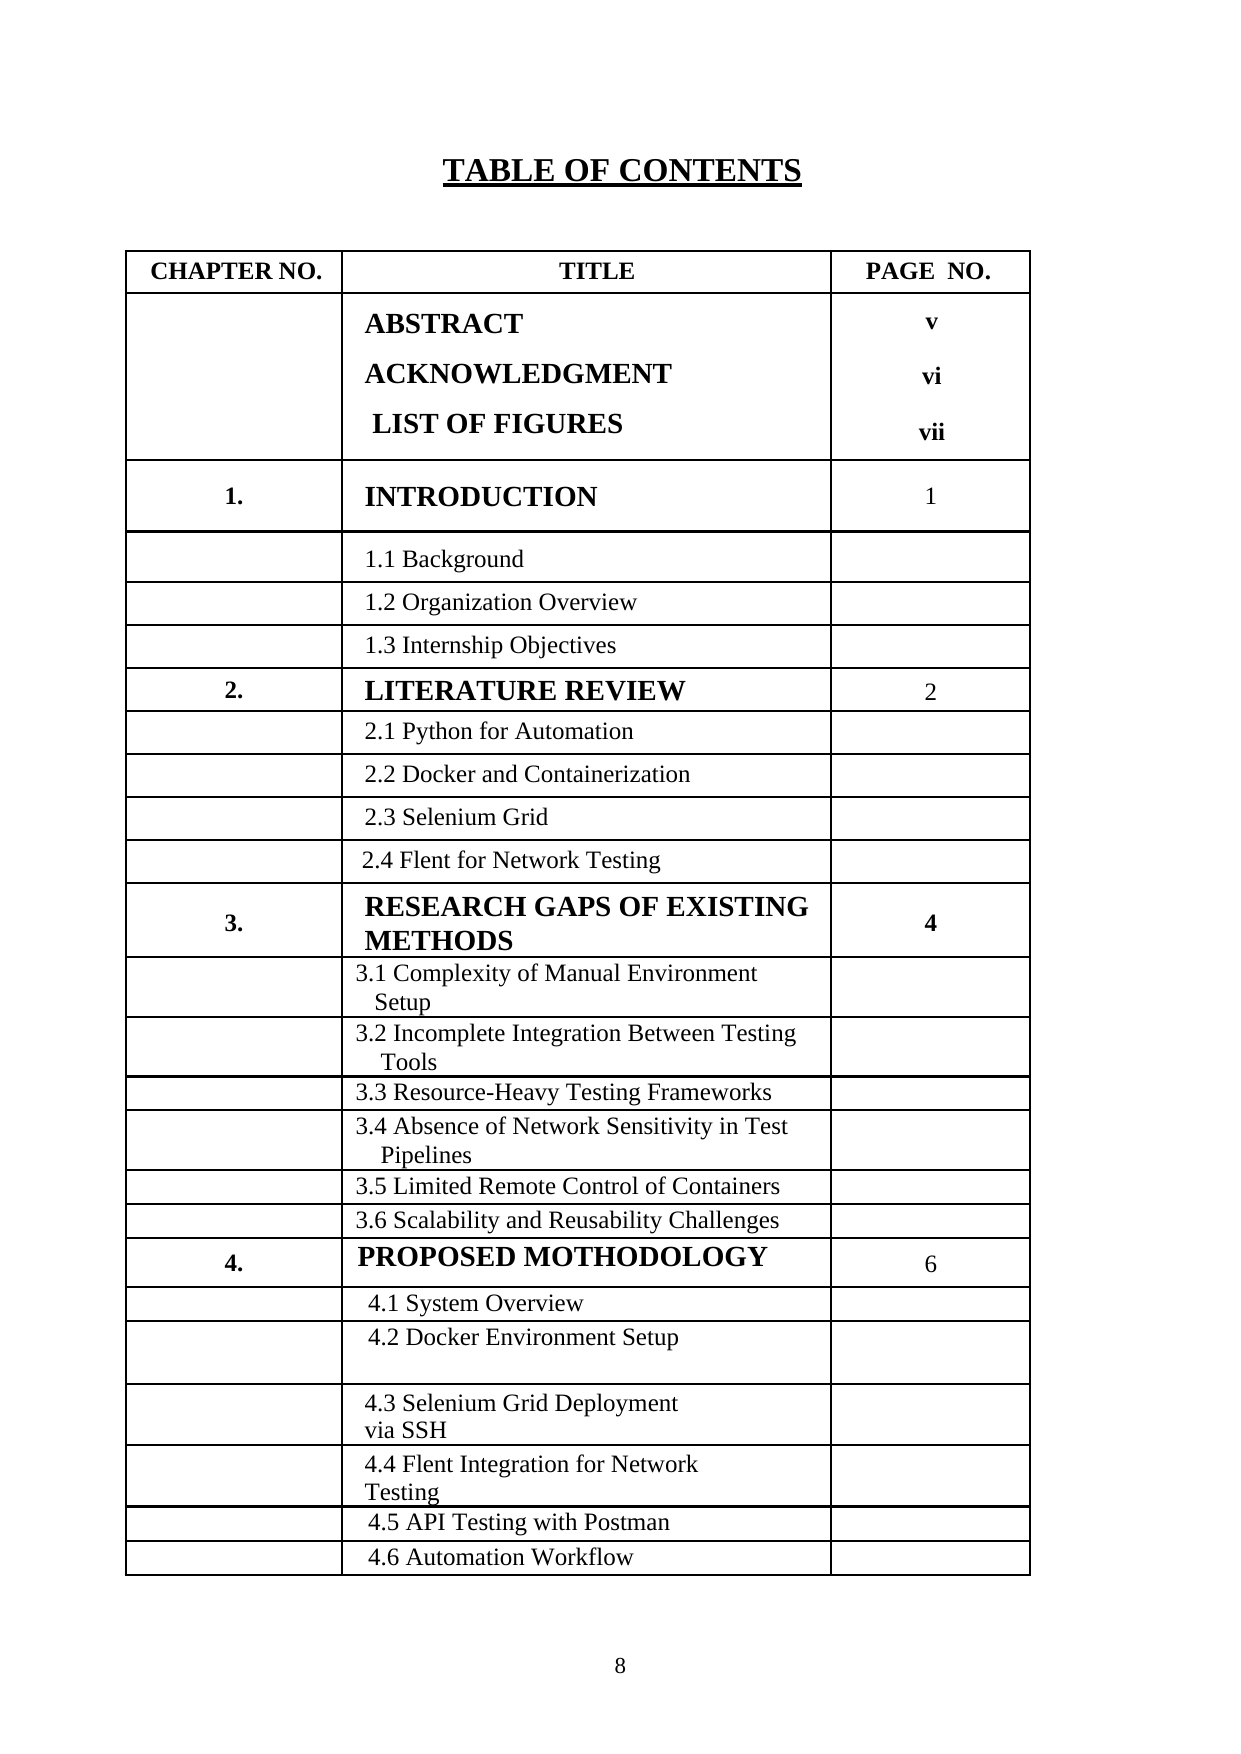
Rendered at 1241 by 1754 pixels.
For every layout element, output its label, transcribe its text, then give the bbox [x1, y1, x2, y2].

table_cell 2.1 Python for Automation [343, 712, 830, 753]
table_cell 1.2 Organization Overview [343, 583, 830, 624]
table_cell [832, 1288, 1029, 1320]
table_cell [832, 1018, 1029, 1075]
table_cell [832, 841, 1029, 882]
table_cell 1 [832, 461, 1029, 530]
table_cell 1.3 Internship Objectives [343, 626, 830, 667]
table_cell 4 [832, 884, 1029, 956]
table_cell [832, 1322, 1029, 1383]
table_cell 2. [127, 669, 341, 710]
table_cell [127, 1542, 341, 1573]
table_cell [832, 626, 1029, 667]
table_cell [127, 1205, 341, 1237]
table_cell 4.2 Docker Environment Setup [343, 1322, 830, 1383]
table_cell [127, 1171, 341, 1203]
table_cell 4.1 System Overview [343, 1288, 830, 1320]
table_cell INTRODUCTION [343, 461, 830, 530]
text TABLE OF CONTENTS [117, 150, 1128, 188]
table_cell [832, 1078, 1029, 1109]
table_cell 3.6 Scalability and Reusability Challenges [343, 1205, 830, 1237]
table_cell 1. [127, 461, 341, 530]
table_cell [127, 1111, 341, 1169]
table_cell 2.3 Selenium Grid [343, 798, 830, 839]
table_cell [832, 1542, 1029, 1573]
table_cell [832, 1111, 1029, 1169]
table_cell 4.3 Selenium Grid Deployment via SSH [343, 1385, 830, 1444]
table_cell [832, 712, 1029, 753]
table_cell RESEARCH GAPS OF EXISTING METHODS [343, 884, 830, 956]
table_cell 4.5 API Testing with Postman [343, 1508, 830, 1539]
table_cell 3.1 Complexity of Manual Environment Setup [343, 958, 830, 1016]
table_cell [832, 1508, 1029, 1539]
table_cell 3.5 Limited Remote Control of Containers [343, 1171, 830, 1203]
table_cell [127, 841, 341, 882]
table_cell 4.4 Flent Integration for Network Testing [343, 1446, 830, 1505]
table_cell [832, 1446, 1029, 1505]
table_cell [127, 1446, 341, 1505]
table_cell ABSTRACT ACKNOWLEDGMENT LIST OF FIGURES [343, 294, 830, 459]
table_cell [127, 1508, 341, 1539]
table_cell [832, 1171, 1029, 1203]
table_cell 3.4 Absence of Network Sensitivity in Test Pipelines [343, 1111, 830, 1169]
table_cell [127, 798, 341, 839]
table_cell LITERATURE REVIEW [343, 669, 830, 710]
table_cell [832, 755, 1029, 796]
table_cell [127, 583, 341, 624]
table_cell 2.4 Flent for Network Testing [343, 841, 830, 882]
table_cell PROPOSED MOTHODOLOGY [343, 1239, 830, 1286]
table_cell 3. [127, 884, 341, 956]
table_cell 3.3 Resource-Heavy Testing Frameworks [343, 1078, 830, 1109]
table_cell [832, 583, 1029, 624]
table_cell [127, 1322, 341, 1383]
table_cell [832, 1385, 1029, 1444]
table_cell 6 [832, 1239, 1029, 1286]
table_cell [127, 1385, 341, 1444]
table_header CHAPTER NO. [127, 252, 341, 292]
table_cell 2 [832, 669, 1029, 710]
table_cell [127, 755, 341, 796]
table_cell 2.2 Docker and Containerization [343, 755, 830, 796]
table_cell [127, 712, 341, 753]
table_cell [832, 1205, 1029, 1237]
table_cell v vi vii [832, 294, 1029, 459]
table_cell [127, 1288, 341, 1320]
table_cell 4. [127, 1239, 341, 1286]
table_cell [832, 533, 1029, 581]
table_cell [127, 1018, 341, 1075]
table_cell [127, 958, 341, 1016]
table_cell [127, 294, 341, 459]
table_cell 1.1 Background [343, 533, 830, 581]
table_cell [832, 958, 1029, 1016]
table_cell [832, 798, 1029, 839]
table_header PAGE NO. [832, 252, 1029, 292]
table_cell [127, 533, 341, 581]
table_cell [127, 626, 341, 667]
table_header TITLE [343, 252, 830, 292]
table_cell 4.6 Automation Workflow [343, 1542, 830, 1573]
table_cell 3.2 Incomplete Integration Between Testing Tools [343, 1018, 830, 1075]
table_cell [127, 1078, 341, 1109]
